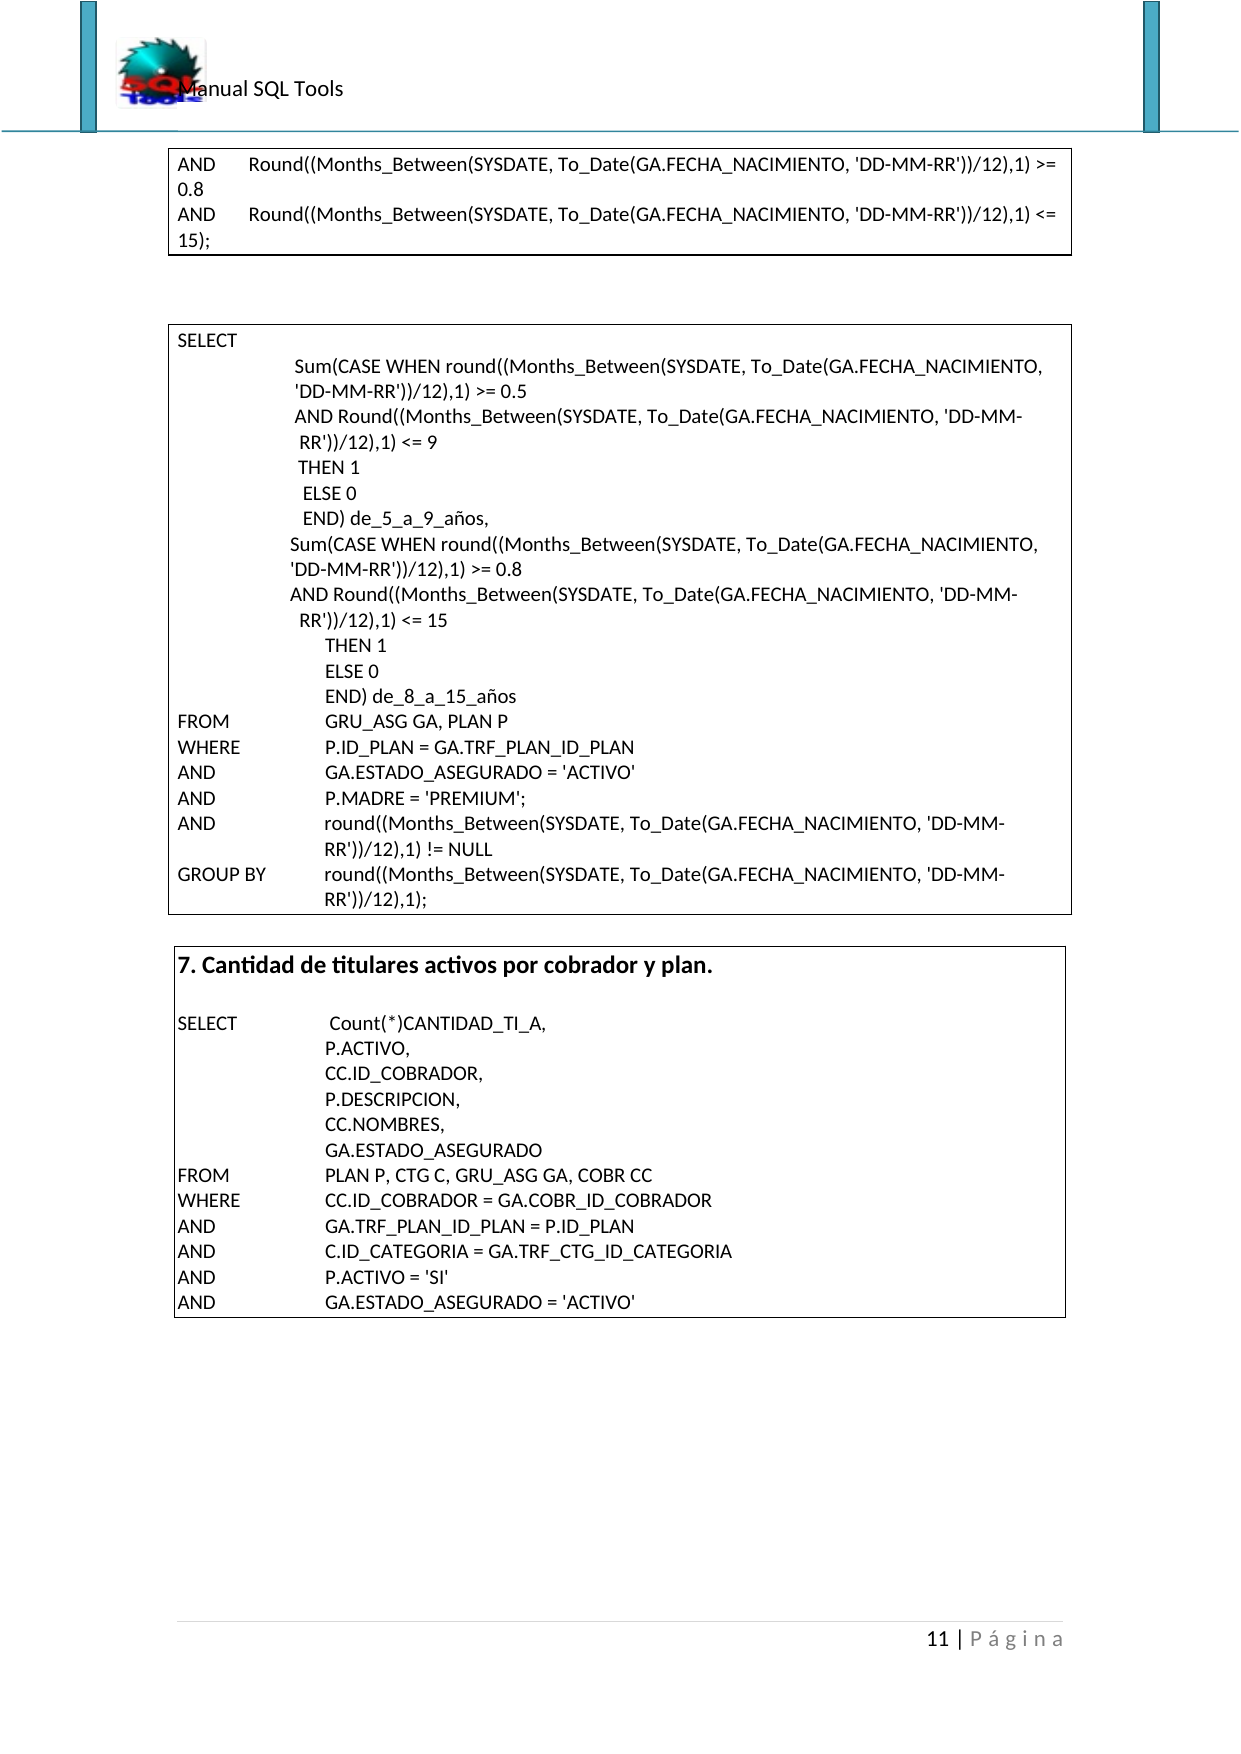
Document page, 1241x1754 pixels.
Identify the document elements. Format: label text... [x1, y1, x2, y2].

text AND Round((Months_Between(SYSDATE, To_Date(GA.FECHA_NACIMIENTO, 'DD-MM- [177, 582, 1063, 607]
text AND C.ID_CATEGORIA = GA.TRF_CTG_ID_CATEGORIA [177, 1238, 1063, 1264]
text WHERE CC.ID_COBRADOR = GA.COBR_ID_COBRADOR [177, 1188, 1063, 1213]
text SELECT [169, 325, 1071, 353]
text P.ACTIVO, [177, 1035, 1063, 1061]
text FROM PLAN P, CTG C, GRU_ASG GA, COBR CC [177, 1162, 1063, 1188]
text AND GA.TRF_PLAN_ID_PLAN = P.ID_PLAN [177, 1213, 1063, 1238]
text SELECT Count(*)CANTIDAD_TI_A, [177, 1010, 1063, 1035]
text AND P.MADRE = 'PREMIUM'; [177, 785, 1063, 810]
text RR'))/12),1) <= 15 [177, 607, 1063, 632]
text WHERE P.ID_PLAN = GA.TRF_PLAN_ID_PLAN [177, 734, 1063, 759]
text ELSE 0 [177, 480, 1063, 505]
text Sum(CASE WHEN round((Months_Between(SYSDATE, To_Date(GA.FECHA_NACIMIENTO, [177, 353, 1063, 378]
text AND Round((Months_Between(SYSDATE, To_Date(GA.FECHA_NACIMIENTO, 'DD-MM- [177, 404, 1063, 429]
text END) de_8_a_15_años [177, 683, 1063, 709]
text GROUP BY round((Months_Between(SYSDATE, To_Date(GA.FECHA_NACIMIENTO, 'DD-MM-RR'))/12),1); [169, 858, 1071, 914]
text AND Round((Months_Between(SYSDATE, To_Date(GA.FECHA_NACIMIENTO, 'DD-MM-RR'))/12),1) <= 15); [169, 198, 1071, 254]
text THEN 1 [177, 632, 1063, 658]
text AND round((Months_Between(SYSDATE, To_Date(GA.FECHA_NACIMIENTO, 'DD-MM-RR'))/12),1) != NULL [177, 810, 1063, 858]
text AND Round((Months_Between(SYSDATE, To_Date(GA.FECHA_NACIMIENTO, 'DD-MM-RR'))/12),1) >= 0.8 [169, 149, 1071, 198]
text 'DD-MM-RR'))/12),1) >= 0.5 [177, 378, 1063, 404]
text 7. Cantidad de titulares activos por cobrador y plan. [175, 947, 1065, 979]
text AND P.ACTIVO = 'SI' [177, 1264, 1063, 1286]
text 'DD-MM-RR'))/12),1) >= 0.8 [177, 556, 1063, 582]
text AND GA.ESTADO_ASEGURADO = 'ACTIVO' [177, 759, 1063, 785]
text END) de_5_a_9_años, [177, 505, 1063, 531]
text AND GA.ESTADO_ASEGURADO = 'ACTIVO' [175, 1286, 1065, 1317]
picture [115, 37, 207, 109]
text GA.ESTADO_ASEGURADO [177, 1137, 1063, 1162]
text THEN 1 [177, 454, 1063, 480]
text CC.NOMBRES, [177, 1111, 1063, 1137]
text FROM GRU_ASG GA, PLAN P [177, 709, 1063, 734]
text CC.ID_COBRADOR, [177, 1061, 1063, 1086]
text P.DESCRIPCION, [177, 1086, 1063, 1111]
text Sum(CASE WHEN round((Months_Between(SYSDATE, To_Date(GA.FECHA_NACIMIENTO, [177, 531, 1063, 556]
text ELSE 0 [177, 658, 1063, 683]
text RR'))/12),1) <= 9 [177, 429, 1063, 454]
